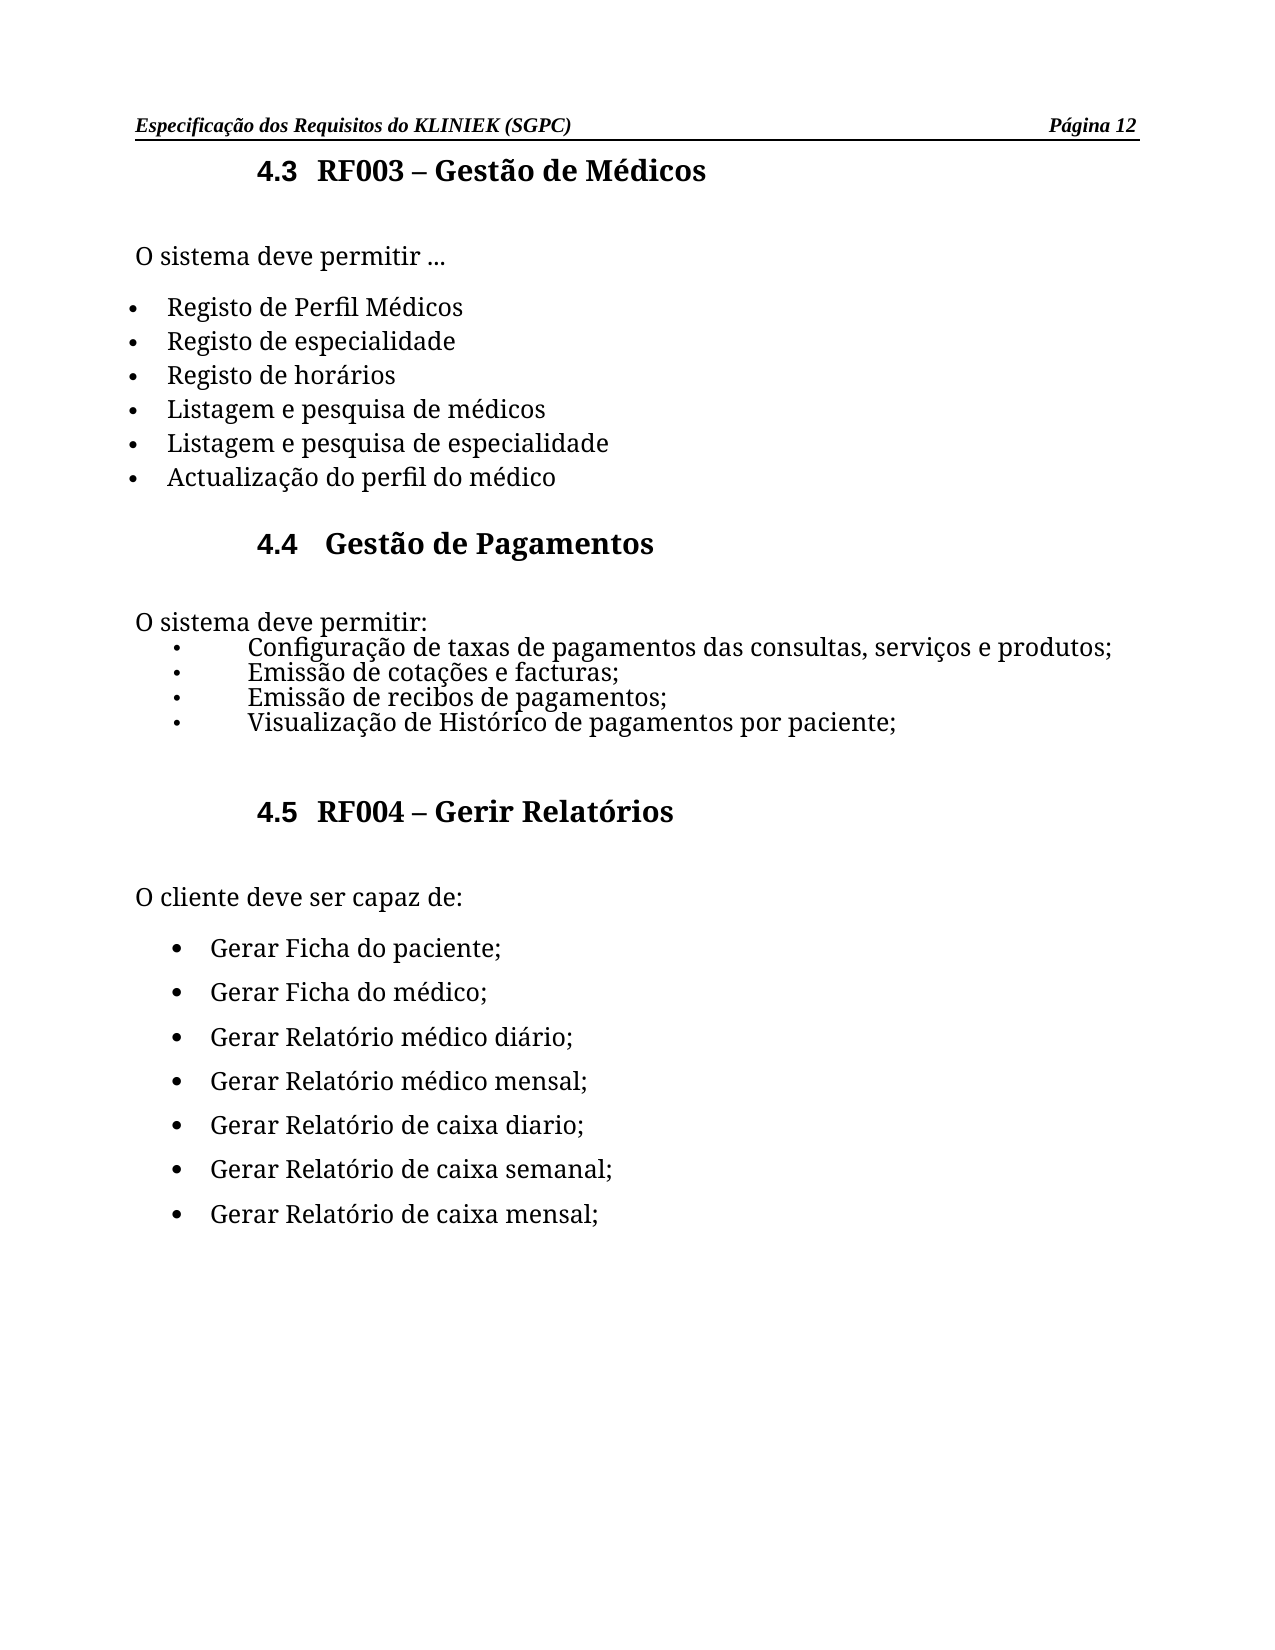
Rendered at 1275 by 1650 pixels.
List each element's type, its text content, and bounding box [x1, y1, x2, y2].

list Visualização de Histórico de pagamentos por paciente; [172, 712, 1140, 737]
list Registo de Perfil Médicos [129, 290, 1140, 324]
text O sistema deve permitir ... [135, 239, 1140, 273]
list Actualização do perfil do médico [129, 460, 1140, 494]
text O sistema deve permitir: [135, 612, 1140, 637]
list Emissão de recibos de pagamentos; [172, 687, 1140, 712]
list Emissão de cotações e facturas; [172, 662, 1140, 687]
list Configuração de taxas de pagamentos das consultas, serviços e produtos; [172, 637, 1140, 662]
list Gerar Ficha do paciente; [172, 931, 1140, 965]
list Registo de especialidade [129, 324, 1140, 358]
list Gerar Ficha do médico; [172, 975, 1140, 1009]
list Gerar Relatório de caixa diario; [172, 1108, 1140, 1142]
text O cliente deve ser capaz de: [135, 880, 1140, 914]
subtitle RF004 – Gerir Relatórios [257, 791, 1140, 831]
list Gerar Relatório de caixa semanal; [172, 1152, 1140, 1186]
list Listagem e pesquisa de especialidade [129, 426, 1140, 460]
list Gerar Relatório médico diário; [172, 1019, 1140, 1053]
list Gerar Relatório de caixa mensal; [172, 1196, 1140, 1230]
list Gerar Relatório médico mensal; [172, 1063, 1140, 1098]
subtitle Gestão de Pagamentos [257, 523, 1140, 563]
list Listagem e pesquisa de médicos [129, 392, 1140, 426]
list Registo de horários [129, 358, 1140, 392]
subtitle RF003 – Gestão de Médicos [257, 150, 1140, 190]
